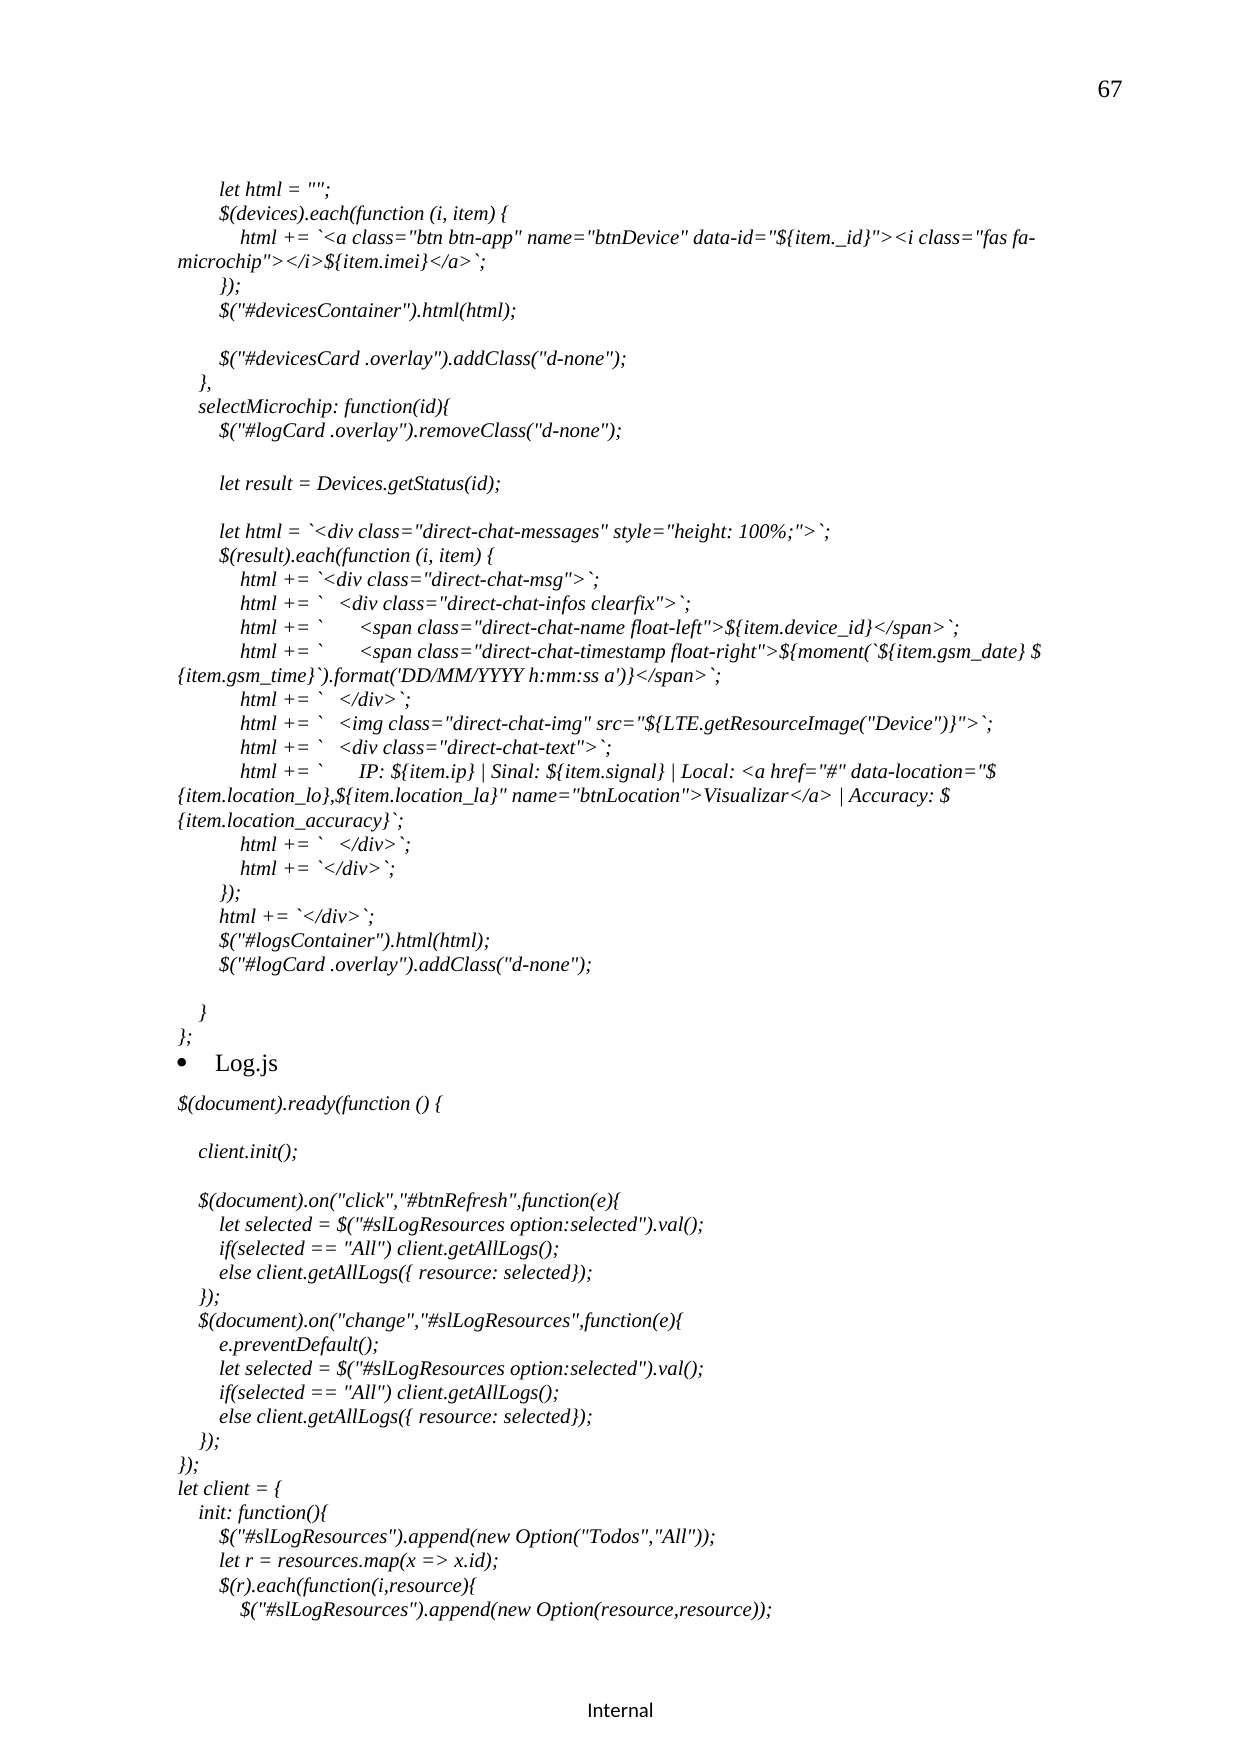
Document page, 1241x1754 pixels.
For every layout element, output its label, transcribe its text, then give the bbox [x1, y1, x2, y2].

text $(document).ready(function () { [177, 1091, 1122, 1115]
text html += ` <span class="direct-chat-timestamp float-right">${moment(`${item.gsm_date} ${item.gsm_time}`).format('DD/MM/YYYY h:mm:ss a')}</span>`; [177, 639, 1122, 687]
text let result = Devices.getStatus(id); [177, 471, 1122, 495]
text $(document).on("change","#slLogResources",function(e){ [177, 1308, 1122, 1332]
text html += `</div>`; [177, 856, 1122, 880]
text else client.getAllLogs({ resource: selected}); [177, 1404, 1122, 1428]
text else client.getAllLogs({ resource: selected}); [177, 1260, 1122, 1284]
text selectMicrochip: function(id){ [177, 394, 1122, 418]
text html += `<div class="direct-chat-msg">`; [177, 567, 1122, 591]
text html += ` </div>`; [177, 832, 1122, 856]
text }); [177, 273, 1122, 297]
list Log.js [177, 1048, 1122, 1077]
text html += `<a class="btn btn-app" name="btnDevice" data-id="${item._id}"><i class="fas fa-microchip"></i>${item.imei}</a>`; [177, 225, 1122, 273]
text e.preventDefault(); [177, 1332, 1122, 1356]
text html += ` </div>`; [177, 687, 1122, 711]
text let selected = $("#slLogResources option:selected").val(); [177, 1212, 1122, 1236]
text $(document).on("click","#btnRefresh",function(e){ [177, 1187, 1122, 1212]
text let html = `<div class="direct-chat-messages" style="height: 100%;">`; [177, 519, 1122, 543]
text $("#devicesContainer").html(html); [177, 297, 1122, 322]
text client.init(); [177, 1139, 1122, 1163]
text let html = ""; [177, 177, 1122, 201]
text }; [177, 1024, 1122, 1048]
text html += ` IP: ${item.ip} | Sinal: ${item.signal} | Local: <a href="#" data-location="${item.location_lo},${item.location_la}" name="btnLocation">Visualizar</a> | Accuracy: ${item.location_accuracy}`; [177, 759, 1122, 832]
text }, [177, 370, 1122, 394]
text let selected = $("#slLogResources option:selected").val(); [177, 1356, 1122, 1380]
text if(selected == "All") client.getAllLogs(); [177, 1236, 1122, 1260]
text $("#logCard .overlay").addClass("d-none"); [177, 952, 1122, 976]
text }); [177, 1428, 1122, 1452]
text let client = { [177, 1476, 1122, 1500]
text html += `</div>`; [177, 904, 1122, 928]
text html += ` <span class="direct-chat-name float-left">${item.device_id}</span>`; [177, 615, 1122, 639]
text } [177, 1000, 1122, 1024]
text }); [177, 880, 1122, 904]
text $("#slLogResources").append(new Option(resource,resource)); [177, 1597, 1122, 1621]
text $(devices).each(function (i, item) { [177, 201, 1122, 225]
text $("#logsContainer").html(html); [177, 928, 1122, 952]
text }); [177, 1452, 1122, 1476]
text $("#devicesCard .overlay").addClass("d-none"); [177, 346, 1122, 370]
text init: function(){ [177, 1500, 1122, 1524]
text }); [177, 1284, 1122, 1308]
text let r = resources.map(x => x.id); [177, 1548, 1122, 1572]
text html += ` <div class="direct-chat-infos clearfix">`; [177, 591, 1122, 615]
text $("#slLogResources").append(new Option("Todos","All")); [177, 1524, 1122, 1548]
text if(selected == "All") client.getAllLogs(); [177, 1380, 1122, 1404]
text $(result).each(function (i, item) { [177, 543, 1122, 567]
text $(r).each(function(i,resource){ [177, 1572, 1122, 1597]
text html += ` <img class="direct-chat-img" src="${LTE.getResourceImage("Device")}">`; [177, 711, 1122, 735]
text html += ` <div class="direct-chat-text">`; [177, 735, 1122, 759]
text $("#logCard .overlay").removeClass("d-none"); [177, 418, 1122, 442]
